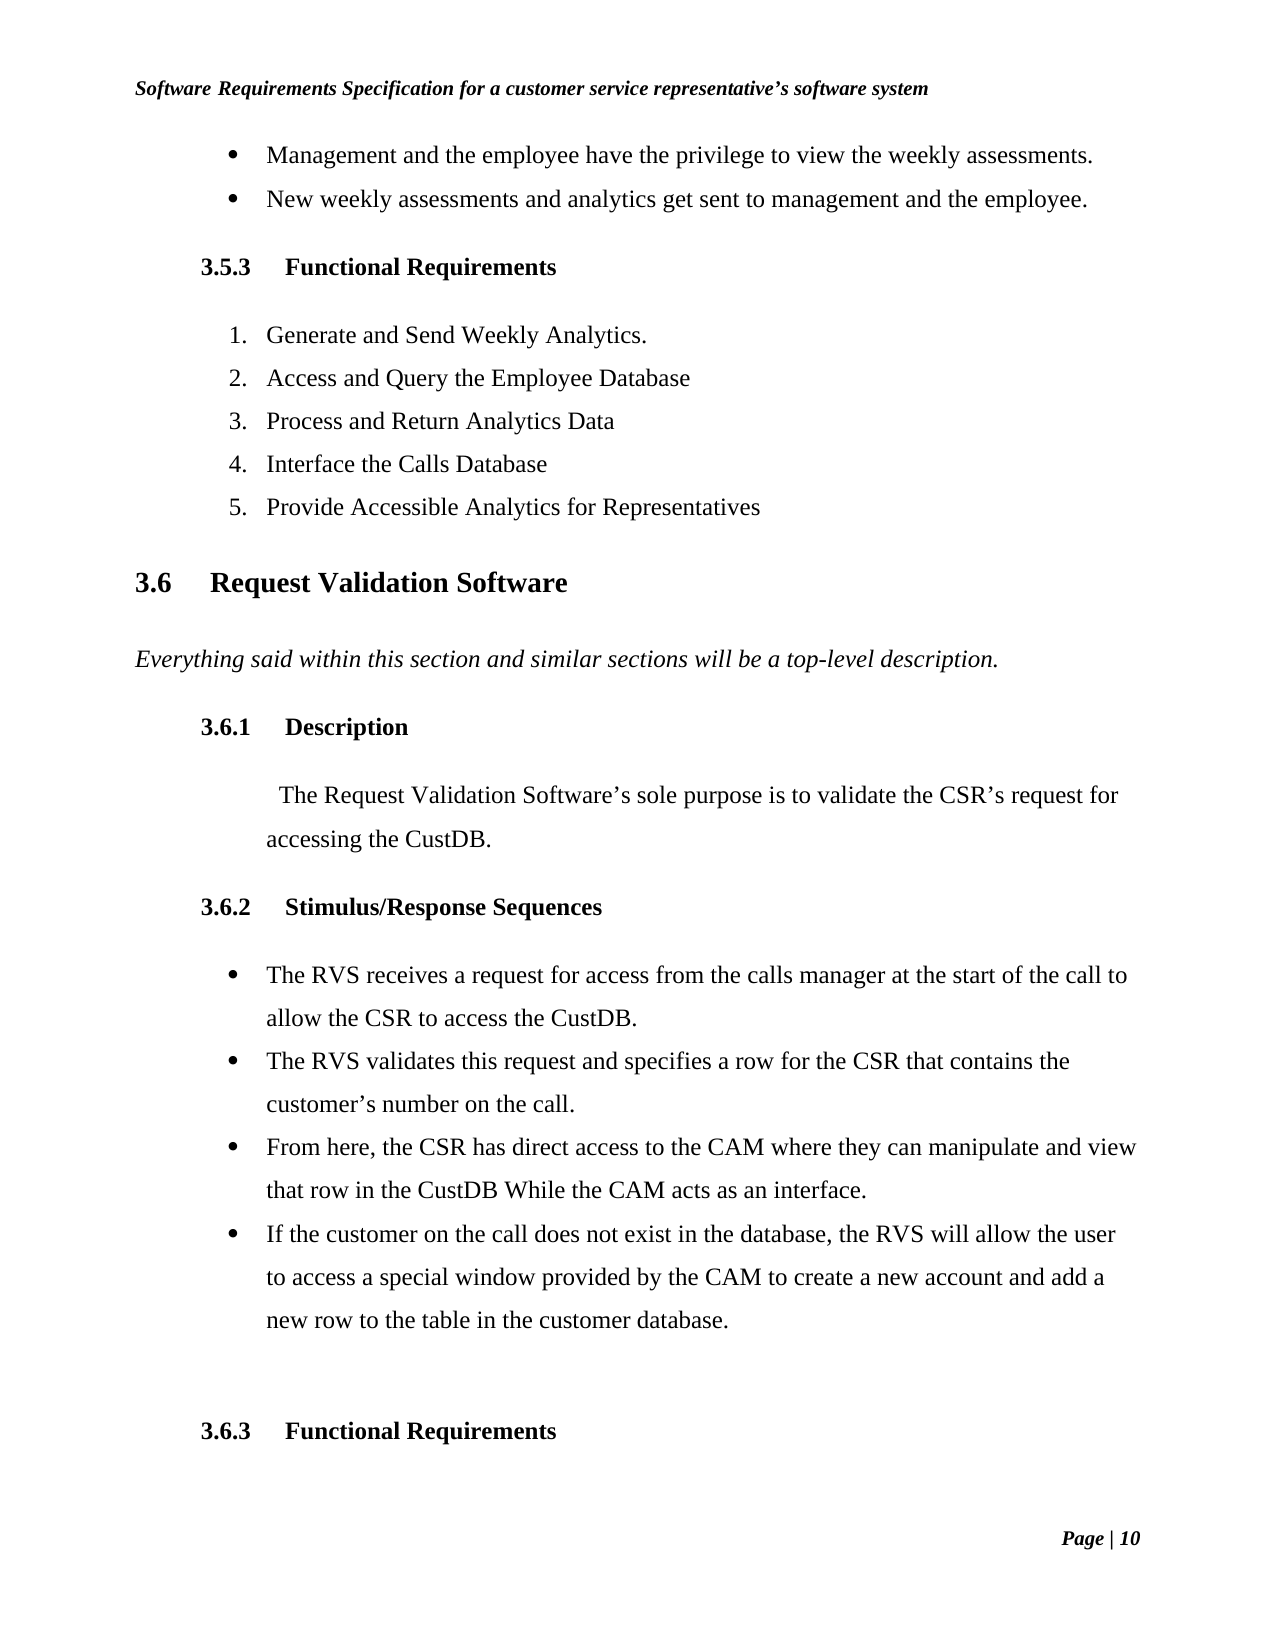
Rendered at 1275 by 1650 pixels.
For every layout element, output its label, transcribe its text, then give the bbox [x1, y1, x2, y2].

list The RVS validates this request and specifies a row for the CSR that contains the customer’s number on the call. [229, 1046, 1140, 1118]
list From here, the CSR has direct access to the CAM where they can manipulate and view that row in the CustDB While the CAM acts as an interface. [229, 1132, 1140, 1204]
list Generate and Send Weekly Analytics. [229, 320, 1140, 349]
text The Request Validation Software’s sole purpose is to validate the CSR’s request for accessing the CustDB. [266, 781, 1140, 852]
list The RVS receives a request for access from the calls manager at the start of the call to allow the CSR to access the CustDB. [229, 960, 1140, 1032]
text Everything said within this section and similar sections will be a top-level description. [135, 644, 1140, 673]
subtitle Functional Requirements [201, 252, 1140, 281]
list Management and the employee have the privilege to view the weekly assessments. [229, 141, 1140, 169]
subtitle Request Validation Software [135, 565, 1140, 598]
list Process and Return Analytics Data [229, 406, 1140, 435]
list Access and Query the Employee Database [229, 363, 1140, 392]
list Provide Accessible Analytics for Representatives [229, 492, 1140, 521]
subtitle Description [201, 712, 1140, 741]
subtitle Stimulus/Response Sequences [201, 892, 1140, 921]
list If the customer on the call does not exist in the database, the RVS will allow the user to access a special window provided by the CAM to create a new account and add a new row to the table in the customer database. [229, 1219, 1140, 1334]
list Interface the Calls Database [229, 449, 1140, 478]
subtitle Functional Requirements [201, 1416, 1140, 1445]
list New weekly assessments and analytics get sent to management and the employee. [229, 184, 1140, 212]
